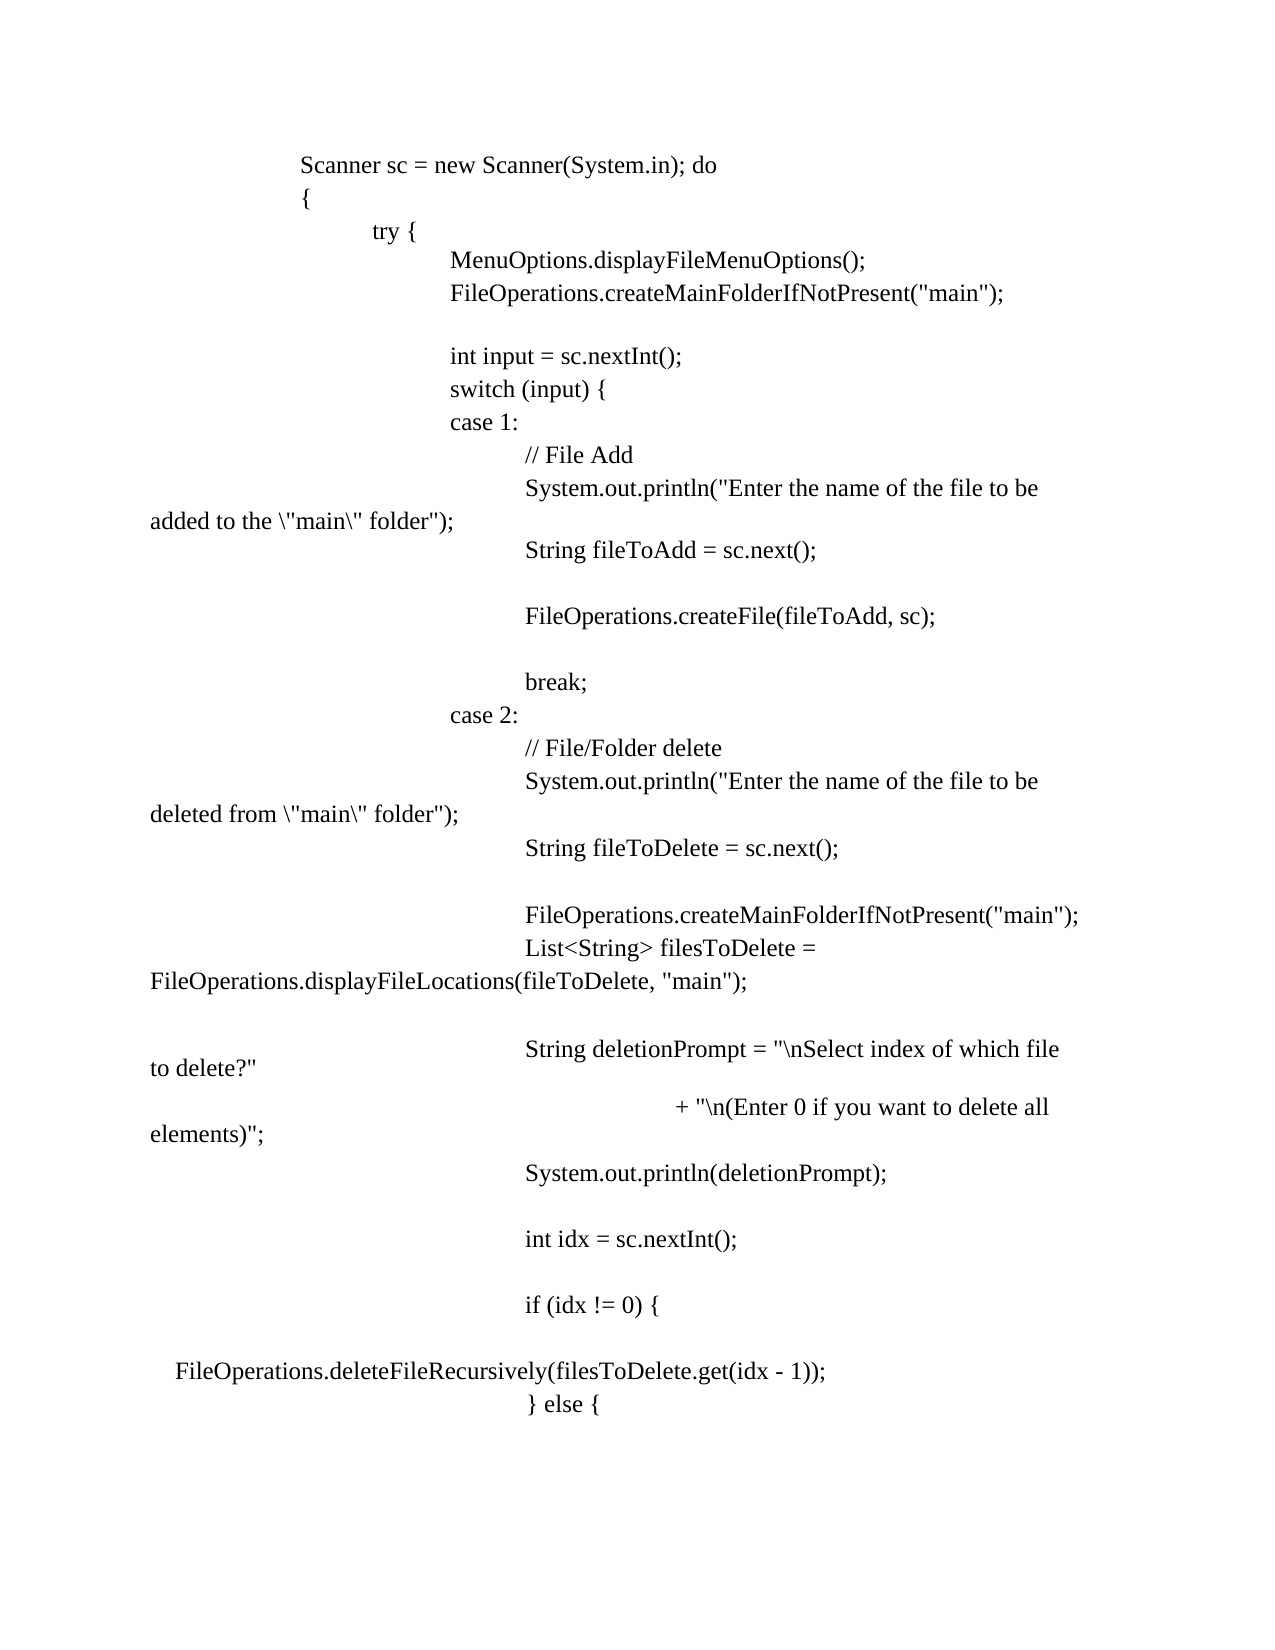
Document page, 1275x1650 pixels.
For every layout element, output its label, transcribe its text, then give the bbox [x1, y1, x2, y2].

text to delete?" elements)"; [150, 1053, 278, 1148]
text String deletionPrompt = "\nSelect index of which file [525, 1034, 1135, 1063]
text int idx = sc.nextInt(); if (idx != 0) { [525, 1224, 752, 1319]
text deleted from \"main\" folder"); [150, 799, 1135, 828]
text String fileToDelete = sc.next(); [525, 833, 1135, 861]
text case 1: [450, 407, 1135, 436]
text System.out.println("Enter the name of the file to be [525, 473, 1135, 502]
text MenuOptions.displayFileMenuOptions(); FileOperations.createMainFolderIfNotPresent("main"); [450, 246, 1051, 307]
text + "\n(Enter 0 if you want to delete all System.out.println(deletionPrompt); [525, 1092, 1079, 1187]
text Scanner sc = new Scanner(System.in); do { [300, 150, 735, 212]
text int input = sc.nextInt(); switch (input) { [450, 341, 699, 403]
text } else { [147, 1389, 979, 1418]
text try { [139, 216, 418, 245]
text added to the \"main\" folder"); [150, 506, 479, 535]
text FileOperations.deleteFileRecursively(filesToDelete.get(idx - 1)); [147, 1356, 853, 1385]
text // File Add [525, 440, 1135, 469]
text System.out.println("Enter the name of the file to be [525, 766, 1135, 795]
text // File/Folder delete [525, 733, 1135, 762]
text String fileToAdd = sc.next(); FileOperations.createFile(fileToAdd, sc); [525, 535, 970, 630]
text break; case 2: [450, 667, 597, 729]
text FileOperations.displayFileLocations(fileToDelete, "main"); [150, 966, 1135, 995]
text FileOperations.createMainFolderIfNotPresent("main"); List<String> filesToDelete = [525, 900, 1126, 962]
